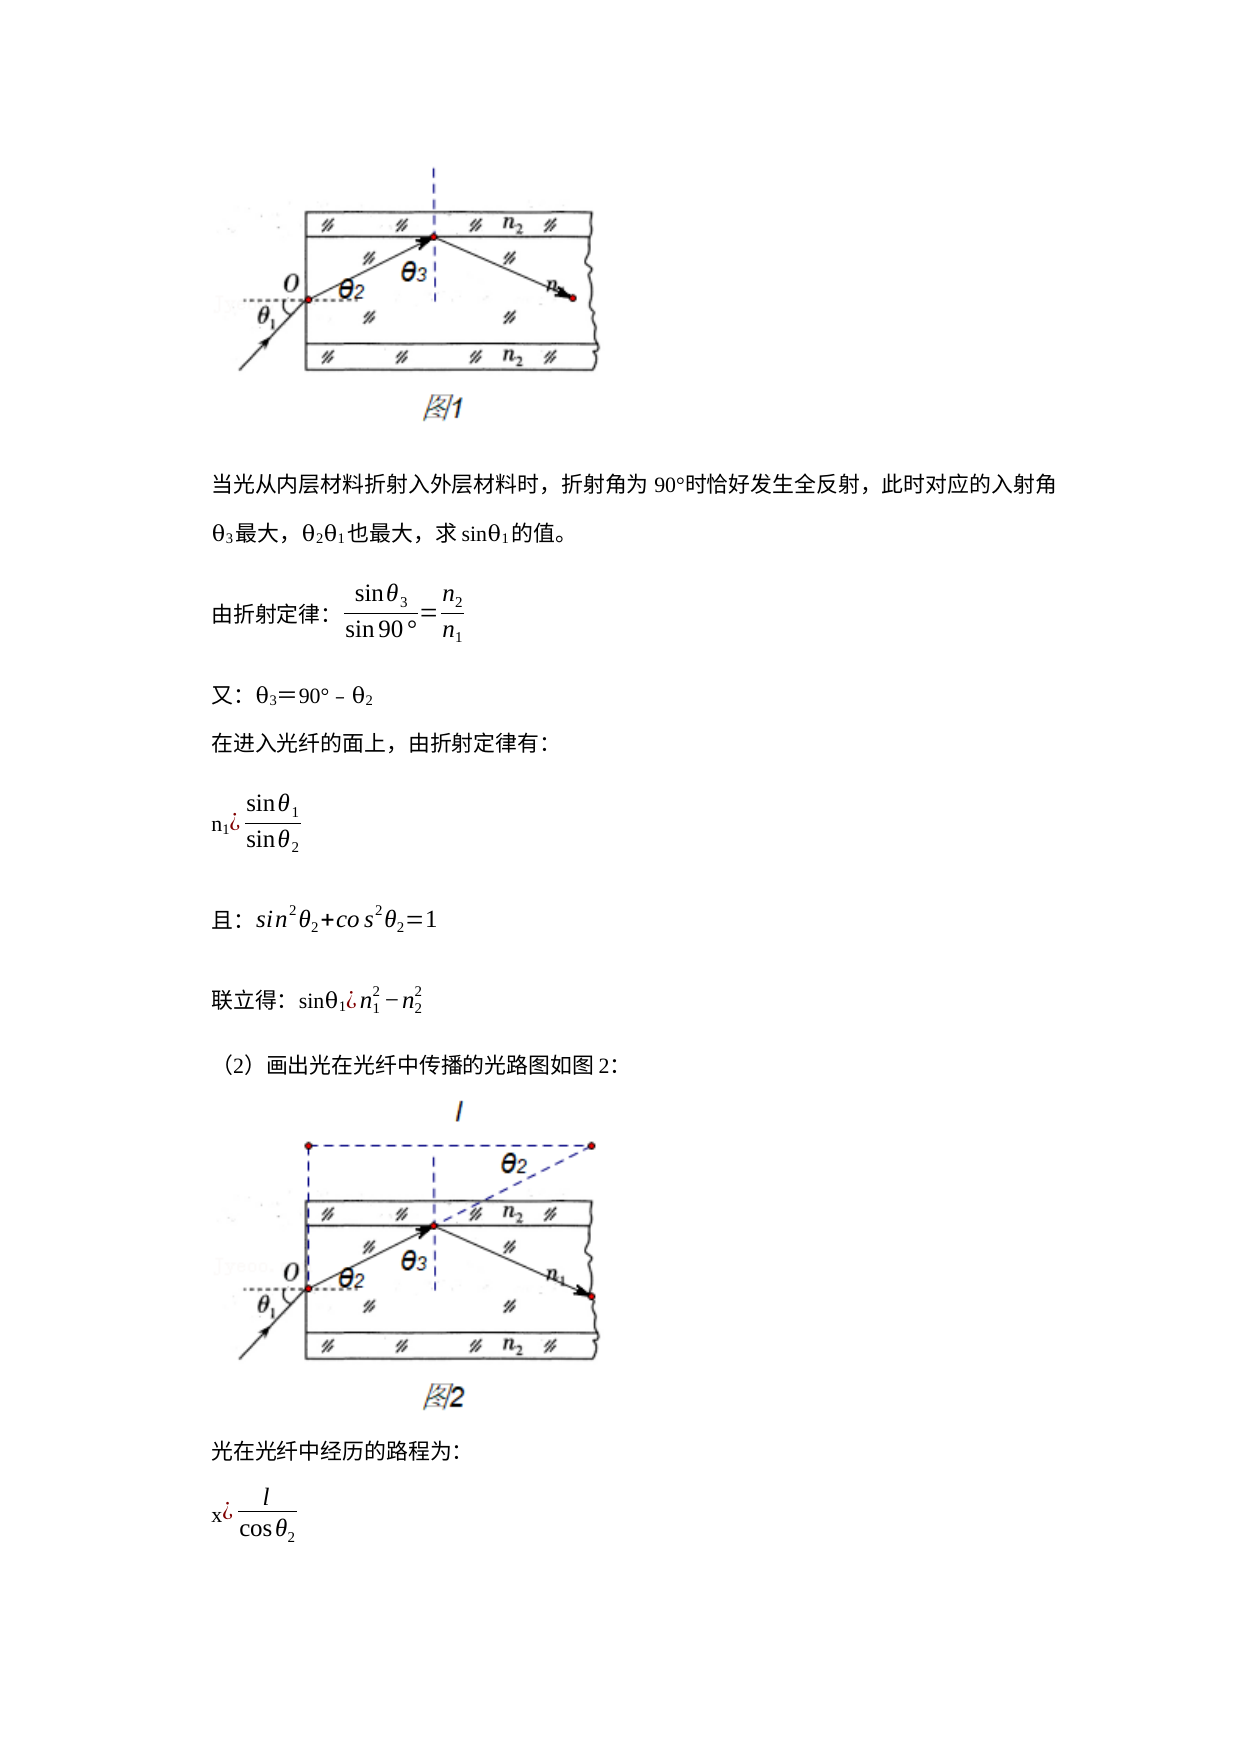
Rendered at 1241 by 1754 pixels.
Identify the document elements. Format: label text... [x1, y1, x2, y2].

picture [211, 1096, 605, 1415]
picture [211, 162, 605, 426]
text 在进入光纤的面上，由折射定律有： [211, 726, 1058, 758]
text 又：θ3＝90°﹣θ2 [211, 677, 1058, 710]
text 且： [211, 886, 1058, 951]
text 联立得：sinθ1 [211, 967, 1058, 1032]
text 光在光纤中经历的路程为： [211, 1434, 1058, 1466]
text 由折射定律： [211, 564, 1058, 662]
text x [211, 1482, 1058, 1547]
text （2）画出光在光纤中传播的光路图如图2： [211, 1048, 1058, 1080]
text n1 [211, 774, 1058, 872]
text 当光从内层材料折射入外层材料时，折射角为90°时恰好发生全反射，此时对应的入射角θ3最大，θ2θ1也最大，求sinθ1的值。 [211, 467, 1058, 548]
